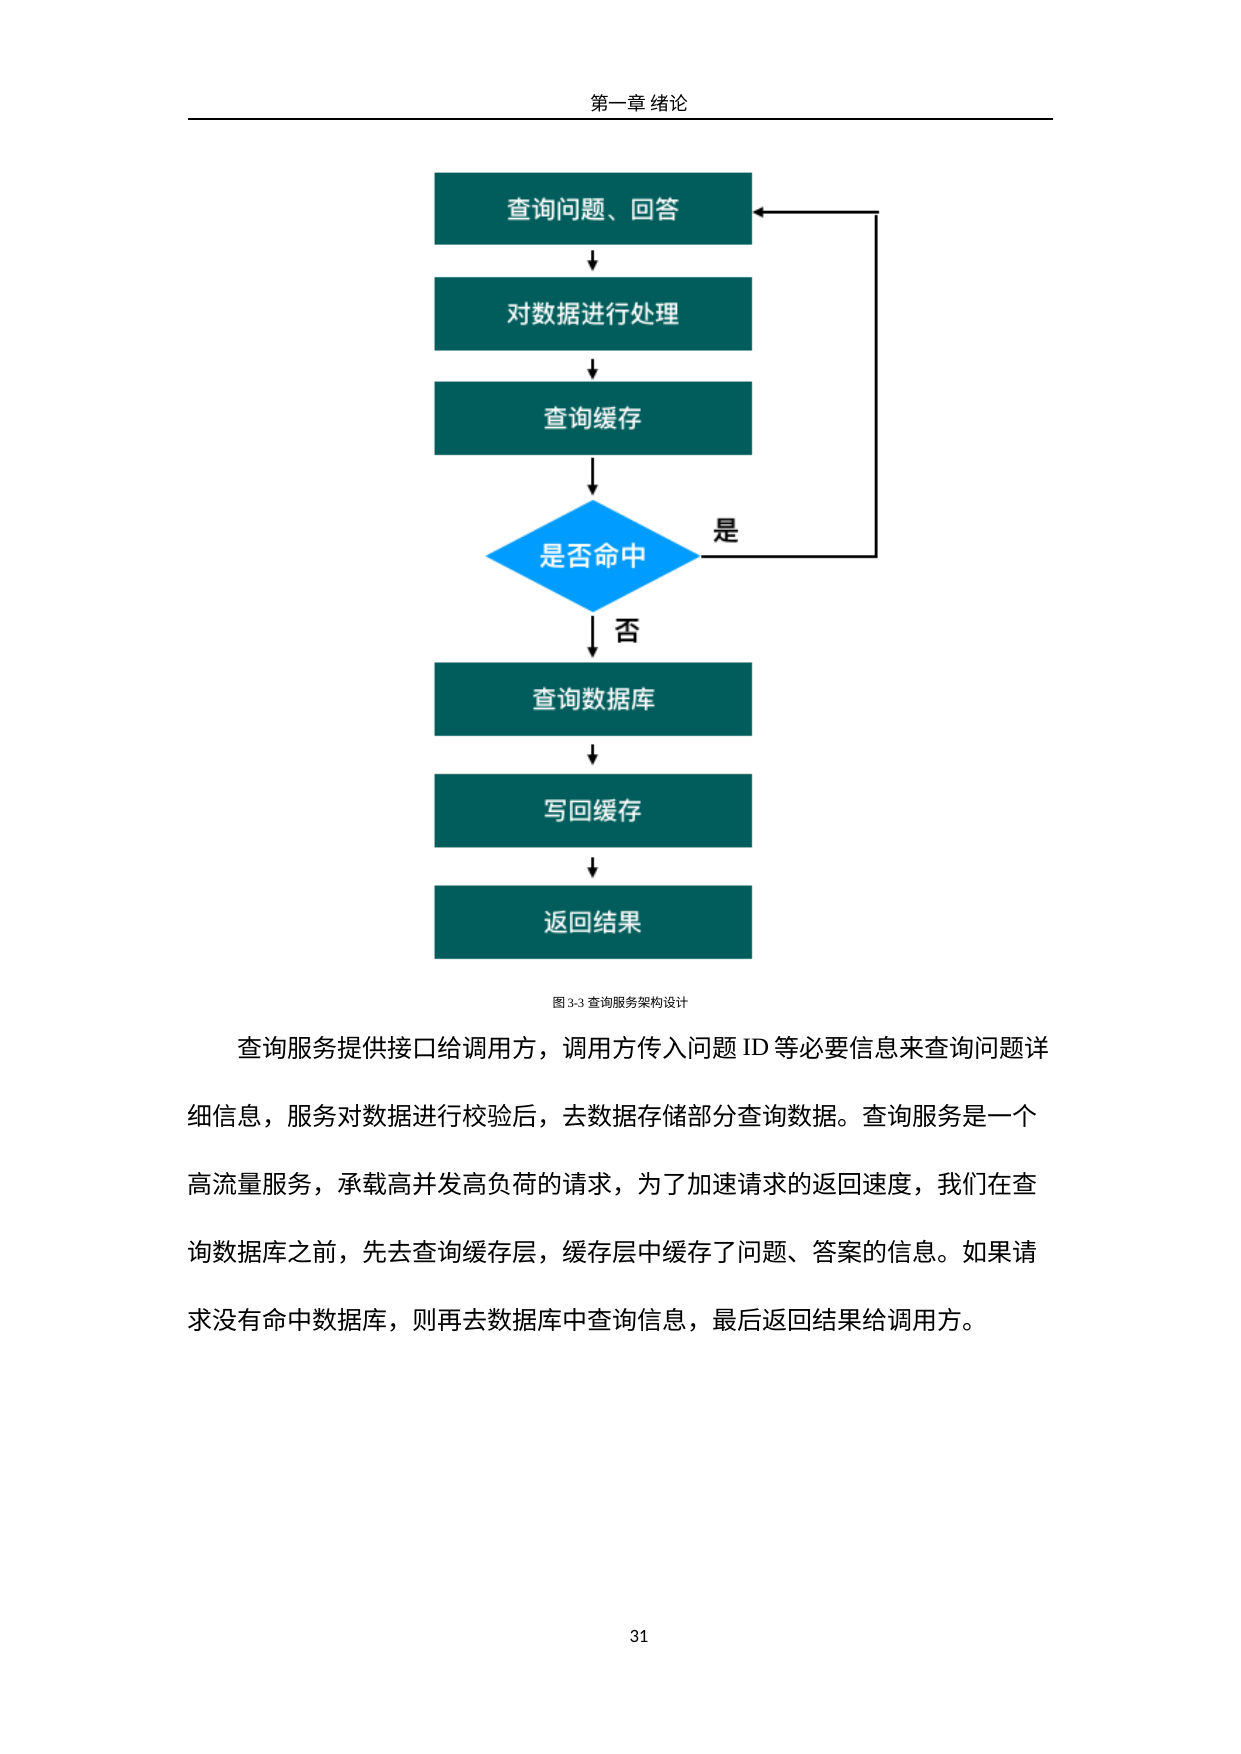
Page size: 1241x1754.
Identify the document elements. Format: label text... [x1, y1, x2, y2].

text 查询服务提供接口给调用方，调用方传入问题ID等必要信息来查询问题详细信息，服务对数据进行校验后，去数据存储部分查询数据。查询服务是一个高流量服务，承载高并发高负荷的请求，为了加速请求的返回速度，我们在查询数据库之前，先去查询缓存层，缓存层中缓存了问题、答案的信息。如果请求没有命中数据库，则再去数据库中查询信息，最后返回结果给调用方。 [187, 1013, 1053, 1352]
text 图3-3 查询服务架构设计 [187, 979, 1053, 1013]
picture [360, 163, 930, 969]
